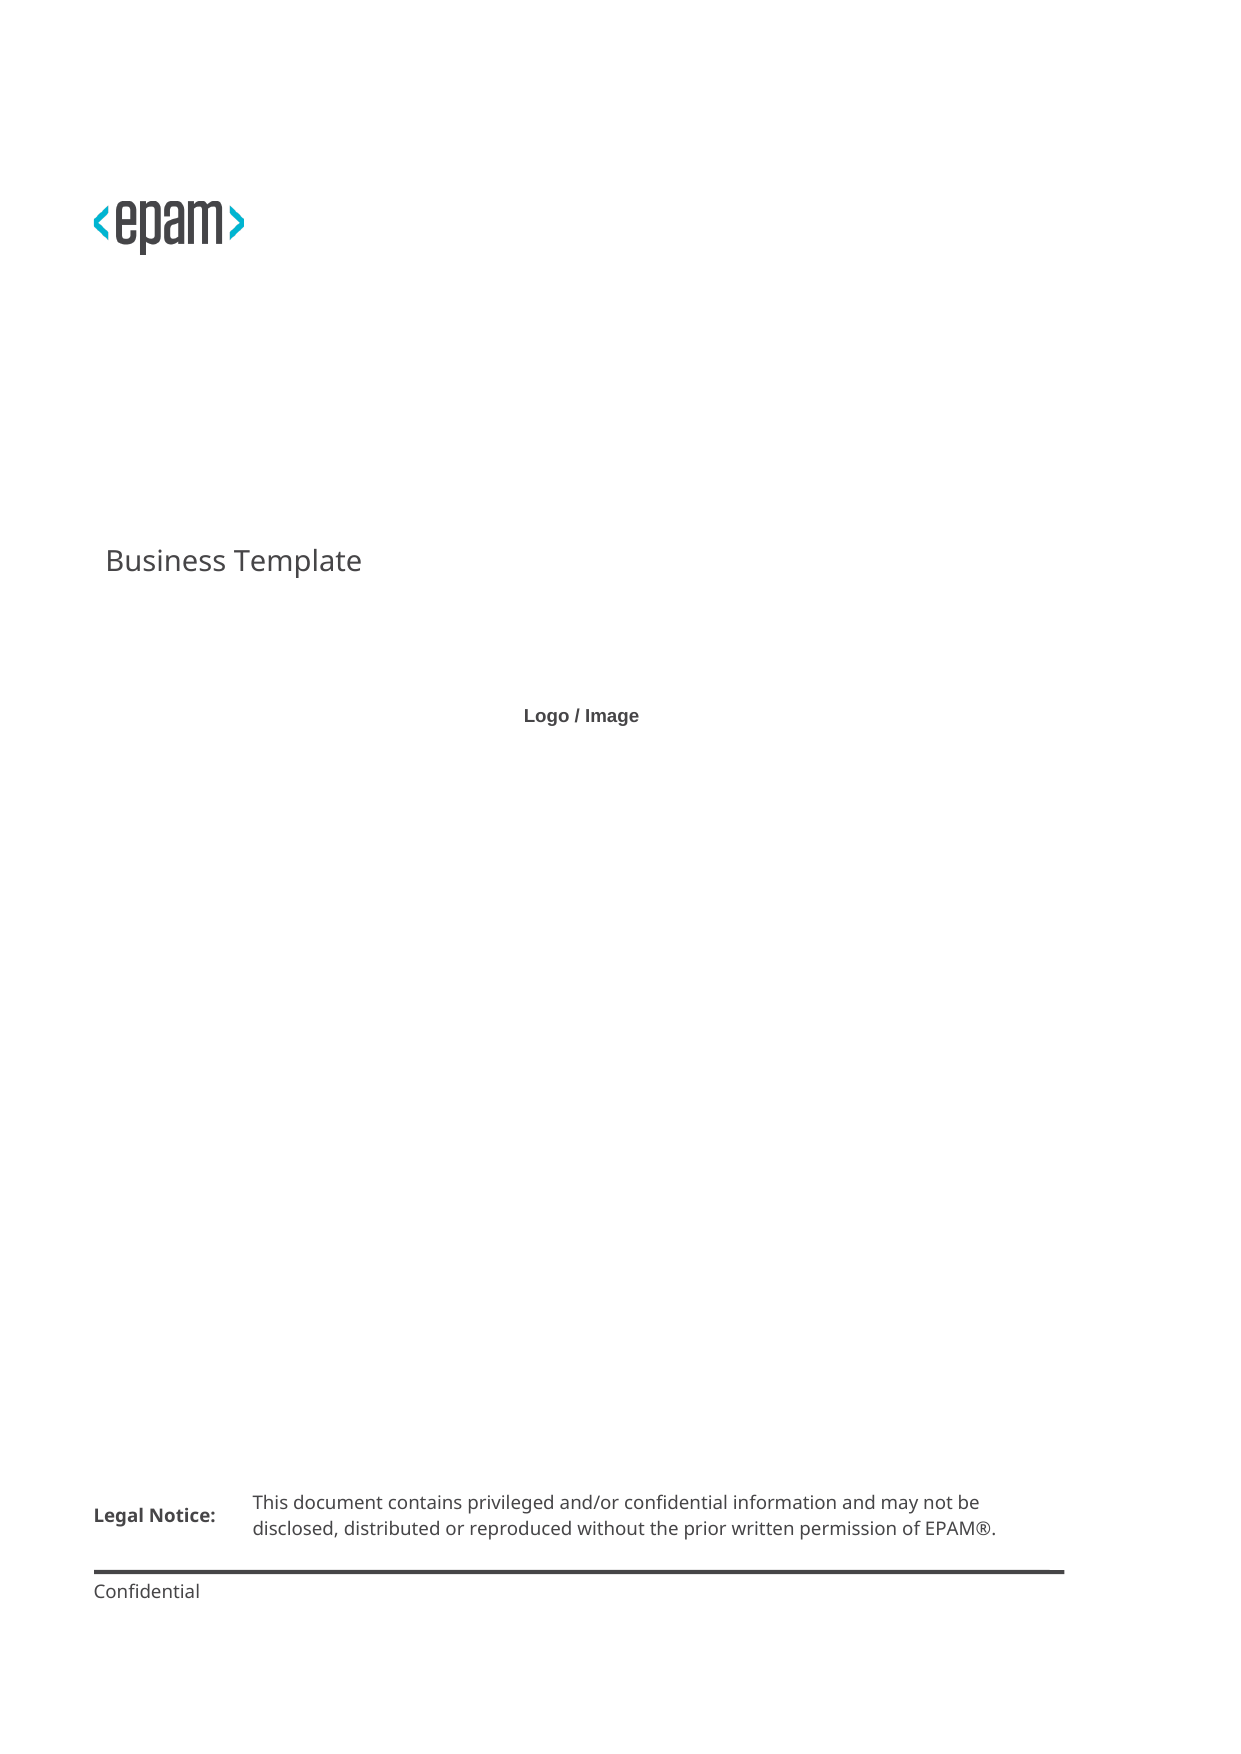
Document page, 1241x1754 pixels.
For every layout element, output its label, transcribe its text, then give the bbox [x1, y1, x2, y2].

table_cell Logo / Image [94, 693, 1069, 739]
table_header Business Template Subject areas [94, 528, 1069, 692]
